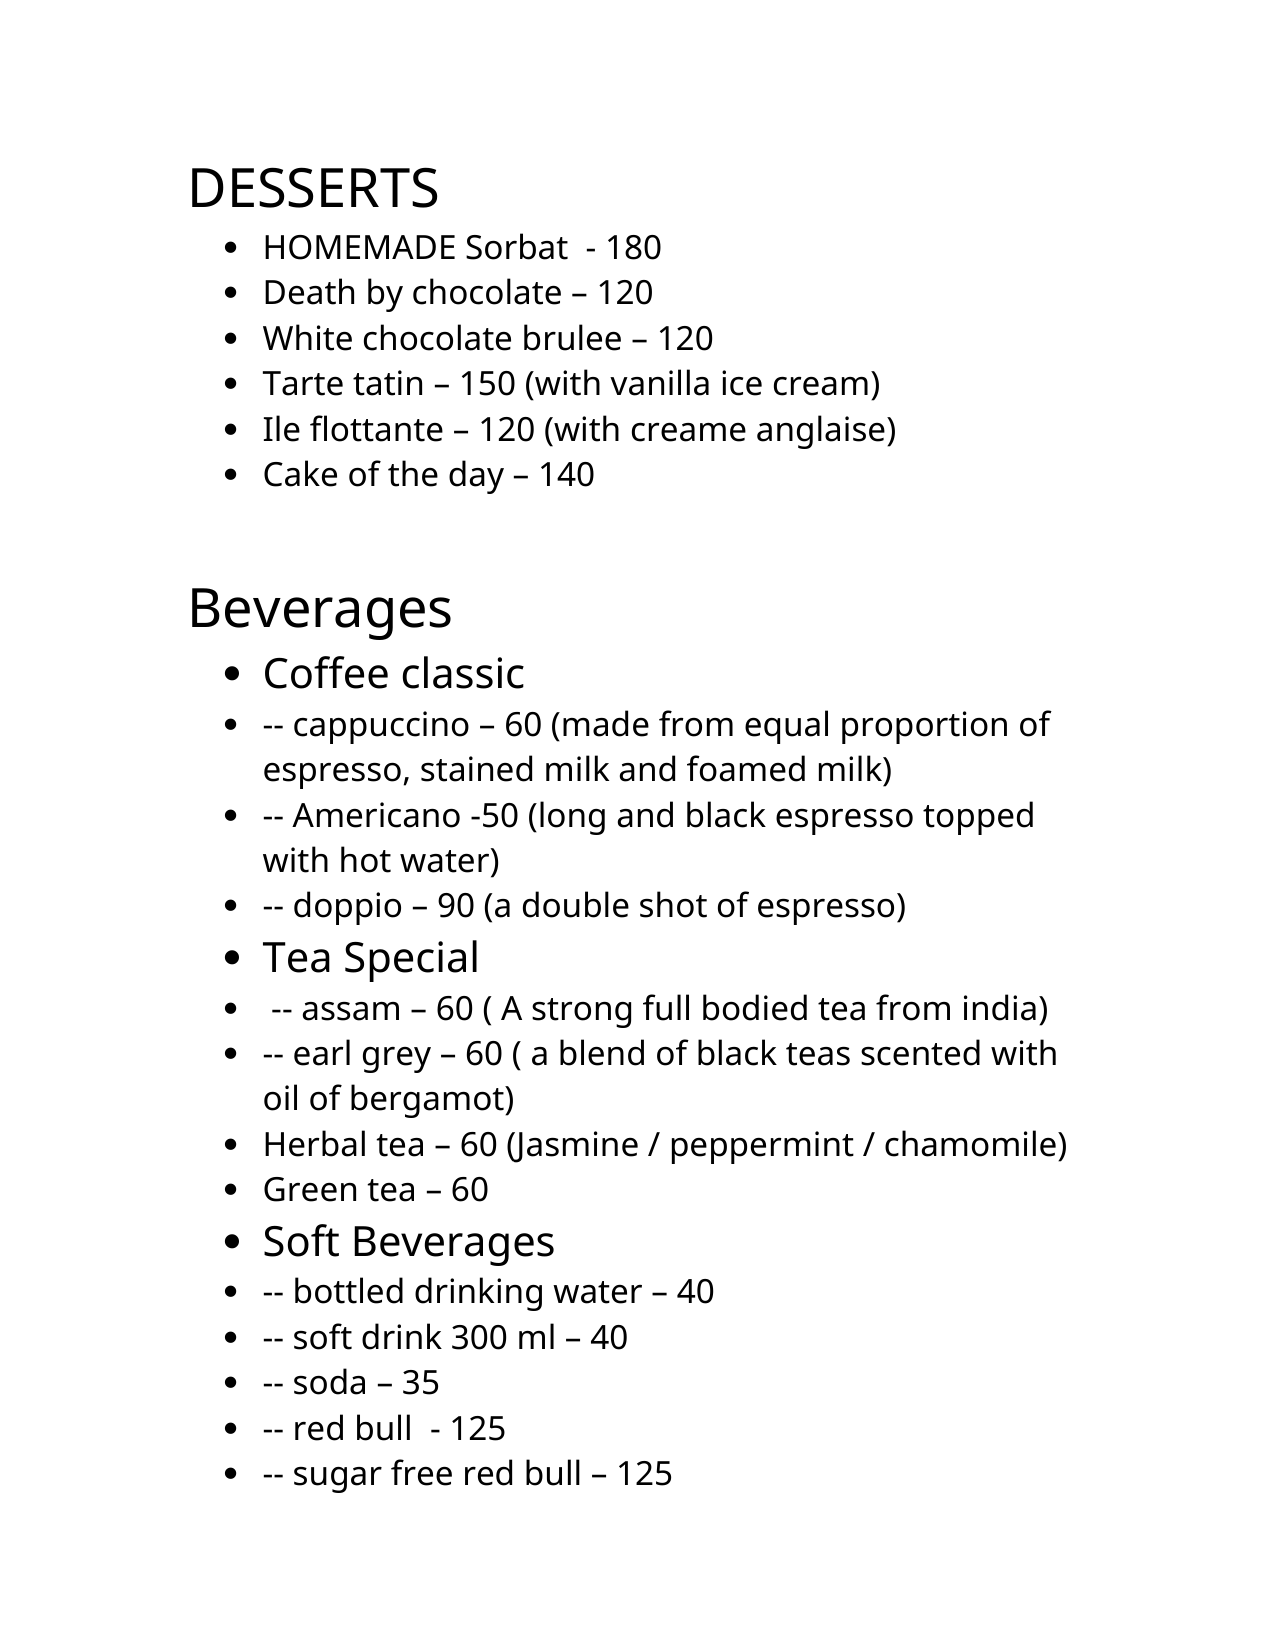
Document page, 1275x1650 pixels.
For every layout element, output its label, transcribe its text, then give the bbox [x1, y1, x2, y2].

list HOMEMADE Sorbat - 180 [225, 224, 1087, 269]
list Death by chocolate – 120 [225, 269, 1087, 314]
list -- red bull - 125 [225, 1404, 1087, 1450]
text DESSERTS [187, 150, 1087, 224]
list Green tea – 60 [225, 1166, 1087, 1211]
list Soft Beverages [225, 1211, 1087, 1268]
list -- soda – 35 [225, 1359, 1087, 1404]
list Tarte tatin – 150 (with vanilla ice cream) [225, 360, 1116, 405]
list -- doppio – 90 (a double shot of espresso) [225, 882, 1087, 928]
list Coffee classic [225, 644, 1087, 701]
list -- assam – 60 ( A strong full bodied tea from india) [225, 984, 1087, 1030]
list Cake of the day – 140 [225, 451, 1116, 496]
list -- soft drink 300 ml – 40 [225, 1314, 1087, 1359]
list -- cappuccino – 60 (made from equal proportion of espresso, stained milk and foamed milk) [225, 701, 1087, 791]
list Herbal tea – 60 (Jasmine / peppermint / chamomile) [225, 1121, 1087, 1166]
list White chocolate brulee – 120 [225, 314, 1116, 360]
list Ile flottante – 120 (with creame anglaise) [225, 405, 1116, 451]
list Tea Special [225, 928, 1087, 984]
list -- bottled drinking water – 40 [225, 1268, 1087, 1314]
text Beverages [187, 570, 1087, 644]
list -- sugar free red bull – 125 [225, 1450, 1087, 1495]
list -- earl grey – 60 ( a blend of black teas scented with oil of bergamot) [225, 1030, 1087, 1121]
list -- Americano -50 (long and black espresso topped with hot water) [225, 791, 1087, 882]
